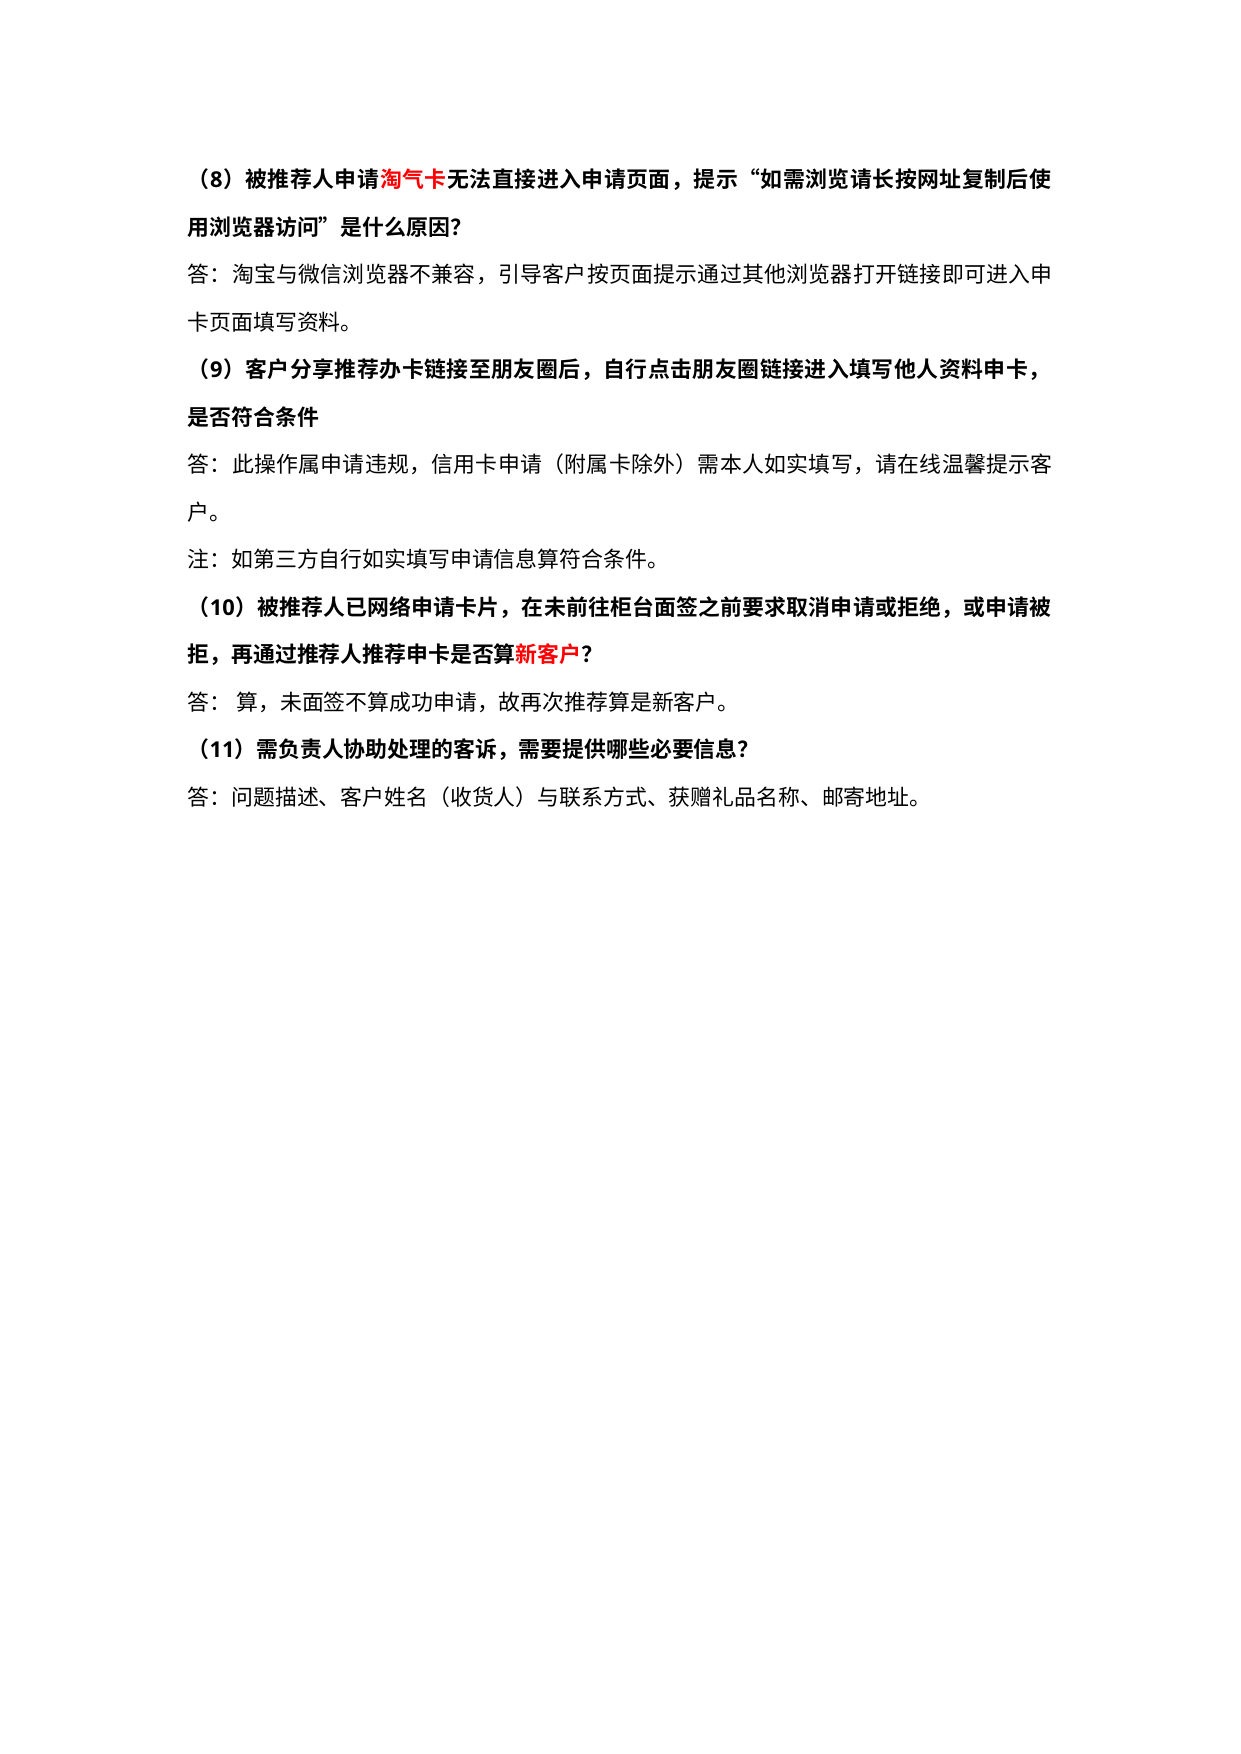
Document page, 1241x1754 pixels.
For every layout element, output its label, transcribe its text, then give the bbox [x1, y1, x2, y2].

text 答：淘宝与微信浏览器不兼容，引导客户按页面提示通过其他浏览器打开链接即可进入申卡页面填写资料。 [187, 257, 1053, 336]
text （10）被推荐人已网络申请卡片，在未前往柜台面签之前要求取消申请或拒绝，或申请被拒，再通过推荐人推荐申卡是否算新客户？ [187, 590, 1053, 669]
text （9）客户分享推荐办卡链接至朋友圈后，自行点击朋友圈链接进入填写他人资料申卡，是否符合条件 [187, 352, 1053, 431]
text （8）被推荐人申请淘气卡无法直接进入申请页面，提示“如需浏览请长按网址复制后使用浏览器访问”是什么原因？ [187, 162, 1053, 241]
text （11）需负责人协助处理的客诉，需要提供哪些必要信息？ [187, 732, 1053, 764]
text 答： 算，未面签不算成功申请，故再次推荐算是新客户。 [187, 685, 1053, 716]
text 注：如第三方自行如实填写申请信息算符合条件。 [187, 542, 1053, 574]
text 答：此操作属申请违规，信用卡申请（附属卡除外）需本人如实填写，请在线温馨提示客户。 [187, 447, 1053, 526]
text 答：问题描述、客户姓名（收货人）与联系方式、获赠礼品名称、邮寄地址。 [187, 780, 1053, 812]
